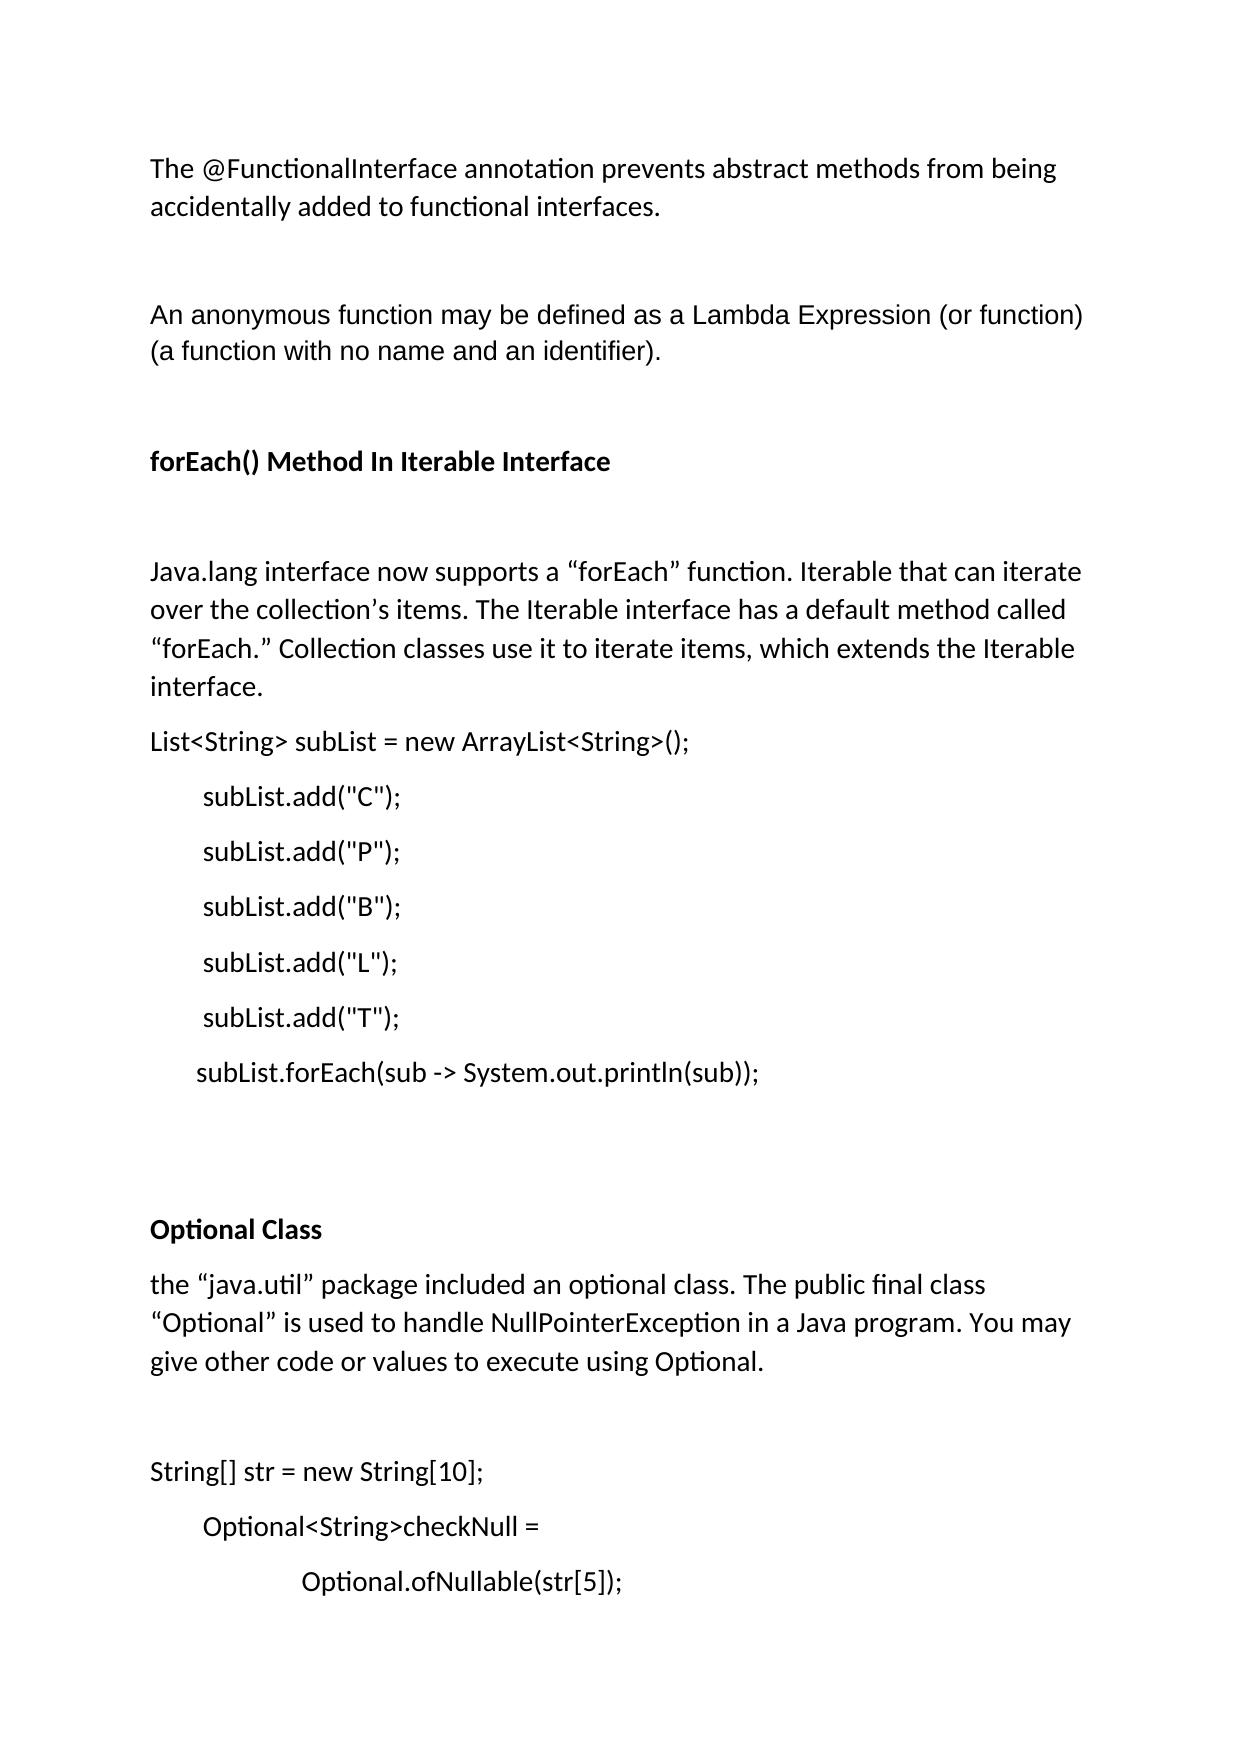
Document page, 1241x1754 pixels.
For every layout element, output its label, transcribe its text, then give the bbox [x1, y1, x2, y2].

text forEach() Method In Iterable Interface [150, 443, 1090, 478]
text Optional.ofNullable(str[5]); [150, 1563, 1090, 1599]
text subList.add("L"); [150, 944, 1090, 979]
text the “java.util” package included an optional class. The public final class “Optional” is used to handle NullPointerException in a Java program. You may give other code or values to execute using Optional. [150, 1266, 1090, 1378]
text subList.forEach(sub -> System.out.println(sub)); [150, 1054, 1090, 1089]
text subList.add("B"); [150, 888, 1090, 924]
text String[] str = new String[10]; [150, 1453, 1090, 1489]
text Optional Class [150, 1211, 1090, 1247]
text Optional<String>checkNull = [150, 1508, 1090, 1544]
text List<String> subList = new ArrayList<String>(); [150, 723, 1090, 759]
text An anonymous function may be defined as a Lambda Expression (or function) (a function with no name and an identifier). [150, 299, 1090, 368]
text Java.lang interface now supports a “forEach” function. Iterable that can iterate over the collection’s items. The Iterable interface has a default method called “forEach.” Collection classes use it to iterate items, which extends the Iterable interface. [150, 553, 1090, 704]
text subList.add("C"); [150, 778, 1090, 814]
text subList.add("P"); [150, 833, 1090, 869]
text The @FunctionalInterface annotation prevents abstract methods from being accidentally added to functional interfaces. [150, 150, 1090, 224]
text subList.add("T"); [150, 999, 1090, 1034]
